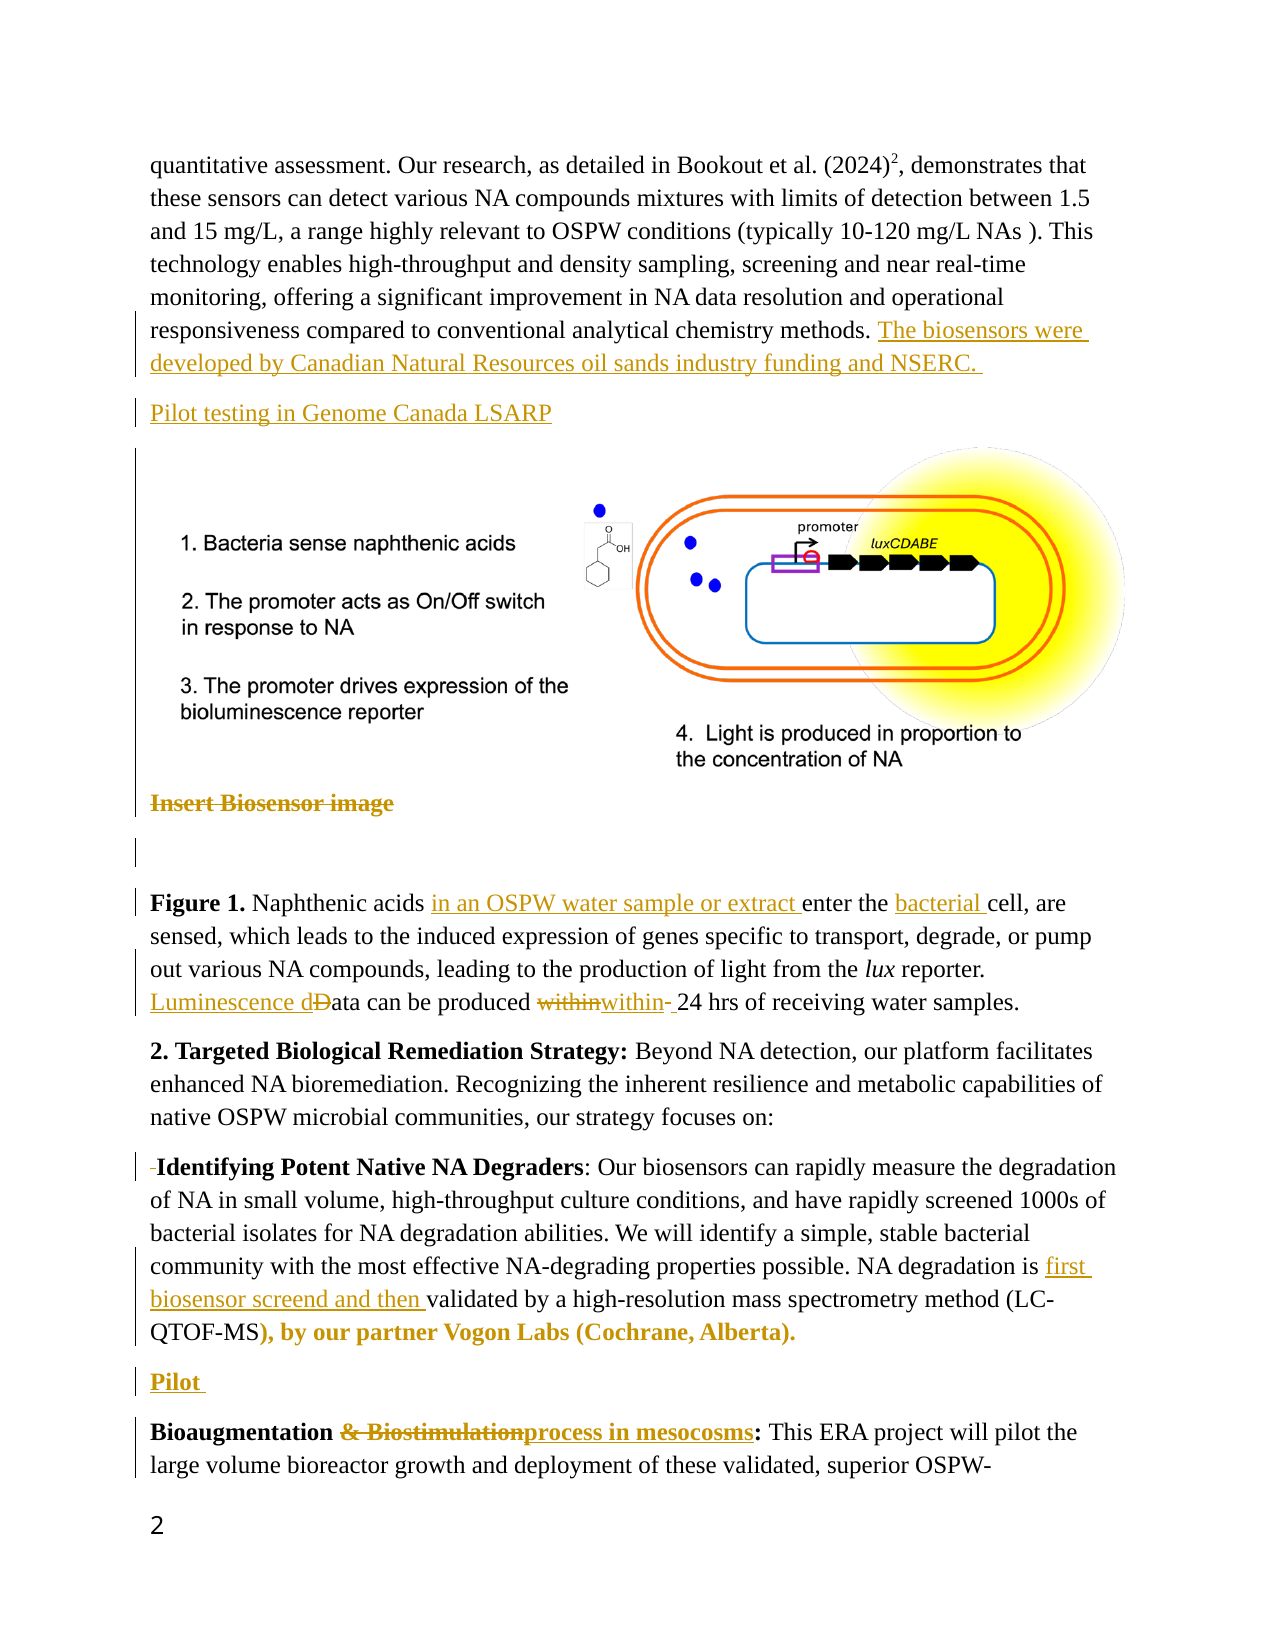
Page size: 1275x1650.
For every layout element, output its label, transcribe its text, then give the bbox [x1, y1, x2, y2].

text Figure 1. Naphthenic acids enter the cell, are sensed, which leads to the induced expression of genes specific to transport, degrade, or pump out various NA compounds, leading to the production of light from the lux reporter. ata can be produced 24 hrs of receiving water samples. [150, 888, 1125, 1016]
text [150, 1417, 1125, 1478]
text 2. Targeted Biological Remediation Strategy: Beyond NA detection, our platform facilitates enhanced NA bioremediation. Recognizing the inherent resilience and metabolic capabilities of native OSPW microbial communities, our strategy focuses on: [150, 1036, 1125, 1131]
picture [150, 447, 1125, 784]
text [150, 150, 1125, 377]
text Identifying Potent Native NA Degraders: Our biosensors can rapidly measure the degradation of NA in small volume, high-throughput culture conditions, and have rapidly screened 1000s of bacterial isolates for NA degradation abilities. We will identify a simple, stable bacterial community with the most effective NA-degrading properties possible. NA degradation is validated by a high-resolution mass spectrometry method (LC-QTOF-MS), by our partner Vogon Labs (Cochrane, Alberta). [150, 1152, 1125, 1346]
